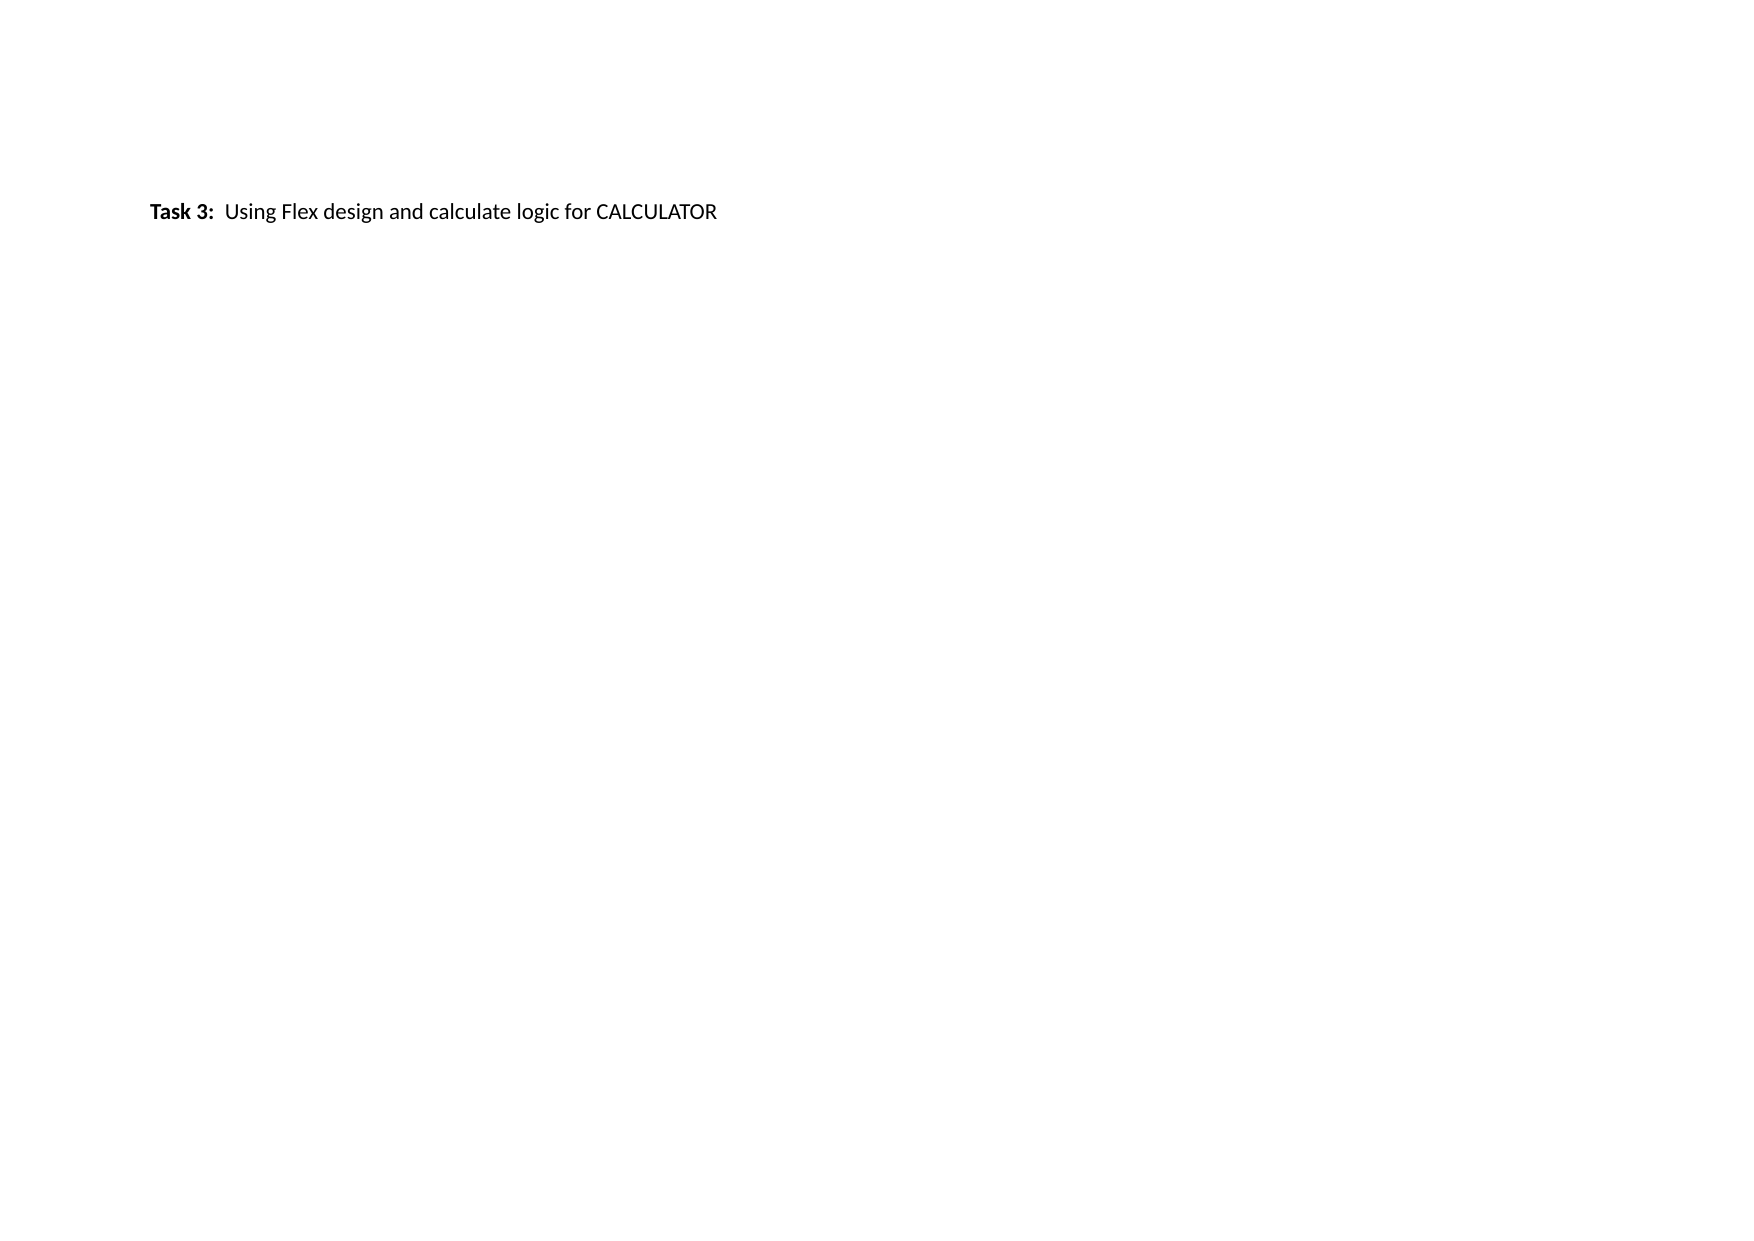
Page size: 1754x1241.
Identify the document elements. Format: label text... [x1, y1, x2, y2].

text Task 3: Using Flex design and calculate logic for CALCULATOR [150, 197, 1604, 225]
